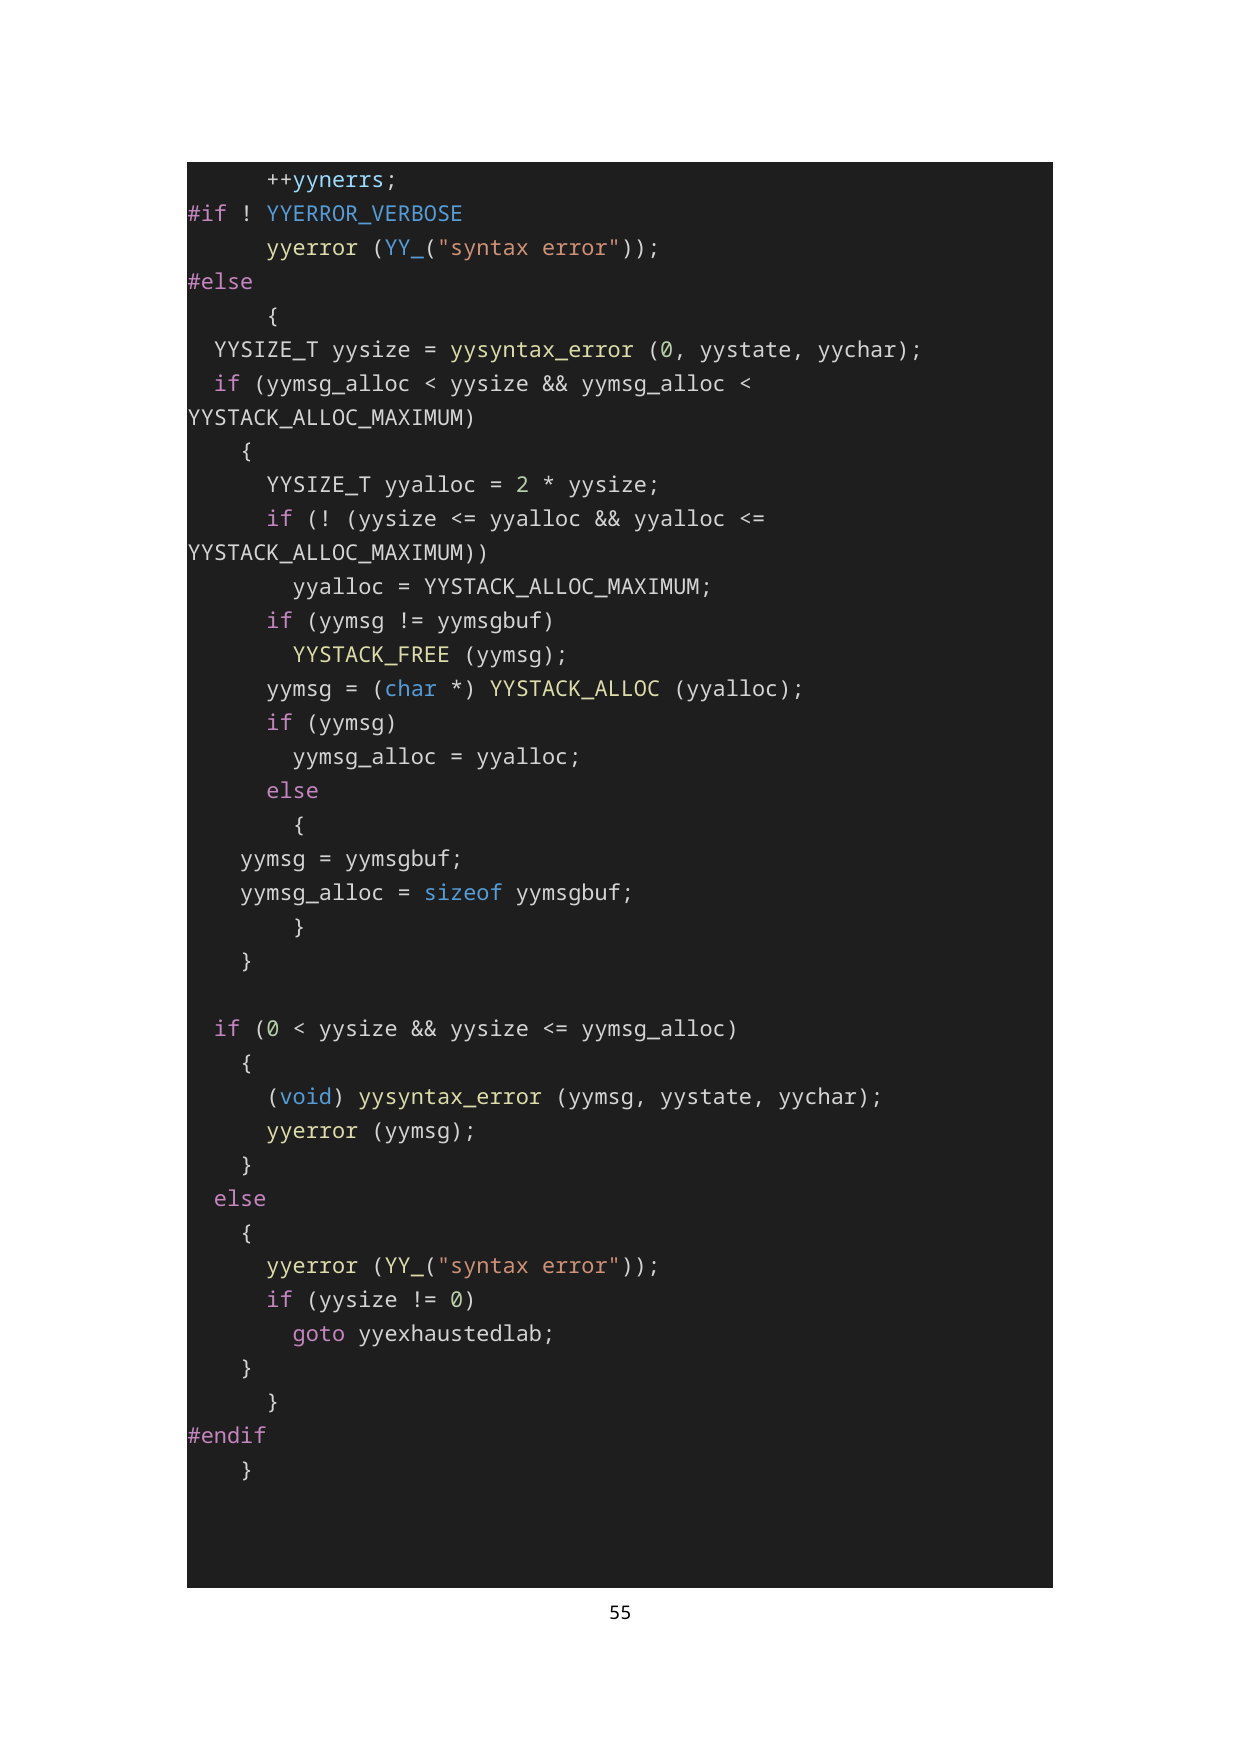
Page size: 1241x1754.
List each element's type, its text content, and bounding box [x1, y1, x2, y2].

text YYSIZE_T yyalloc = 2 * yysize; [187, 467, 1053, 501]
text #if ! YYERROR_VERBOSE [187, 196, 1053, 229]
text else [187, 1180, 1053, 1214]
text #endif [187, 1418, 1053, 1452]
text (void) yysyntax_error (yymsg, yystate, yychar); [187, 1078, 1053, 1112]
text } [187, 943, 1053, 977]
text if (yysize != 0) [187, 1282, 1053, 1316]
text yymsg = (char *) YYSTACK_ALLOC (yyalloc); [187, 671, 1053, 705]
text if (yymsg != yymsgbuf) [187, 603, 1053, 637]
text { [187, 297, 1053, 331]
text yyerror (YY_("syntax error")); [187, 229, 1053, 263]
text yyerror (YY_("syntax error")); [187, 1248, 1053, 1282]
text yymsg_alloc = sizeof yymsgbuf; [187, 875, 1053, 909]
text if (! (yysize <= yyalloc && yyalloc <= YYSTACK_ALLOC_MAXIMUM)) [187, 501, 1053, 569]
text yyerror (yymsg); [187, 1112, 1053, 1146]
text yyalloc = YYSTACK_ALLOC_MAXIMUM; [187, 569, 1053, 603]
text #else [187, 263, 1053, 297]
text yymsg = yymsgbuf; [187, 841, 1053, 875]
text goto yyexhaustedlab; [187, 1316, 1053, 1350]
text } [187, 909, 1053, 943]
text } [187, 1146, 1053, 1180]
text { [187, 807, 1053, 841]
text { [187, 1214, 1053, 1248]
text else [187, 773, 1053, 807]
text } [187, 1452, 1053, 1486]
text if (yymsg_alloc < yysize && yymsg_alloc < YYSTACK_ALLOC_MAXIMUM) [187, 365, 1053, 433]
text { [187, 1044, 1053, 1078]
text { [187, 433, 1053, 467]
text if (yymsg) [187, 705, 1053, 739]
text } [187, 1384, 1053, 1418]
text yymsg_alloc = yyalloc; [187, 739, 1053, 773]
text if (0 < yysize && yysize <= yymsg_alloc) [187, 1011, 1053, 1044]
text YYSTACK_FREE (yymsg); [187, 637, 1053, 671]
text ++yynerrs; [187, 162, 1053, 196]
text } [187, 1350, 1053, 1384]
text YYSIZE_T yysize = yysyntax_error (0, yystate, yychar); [187, 331, 1053, 365]
